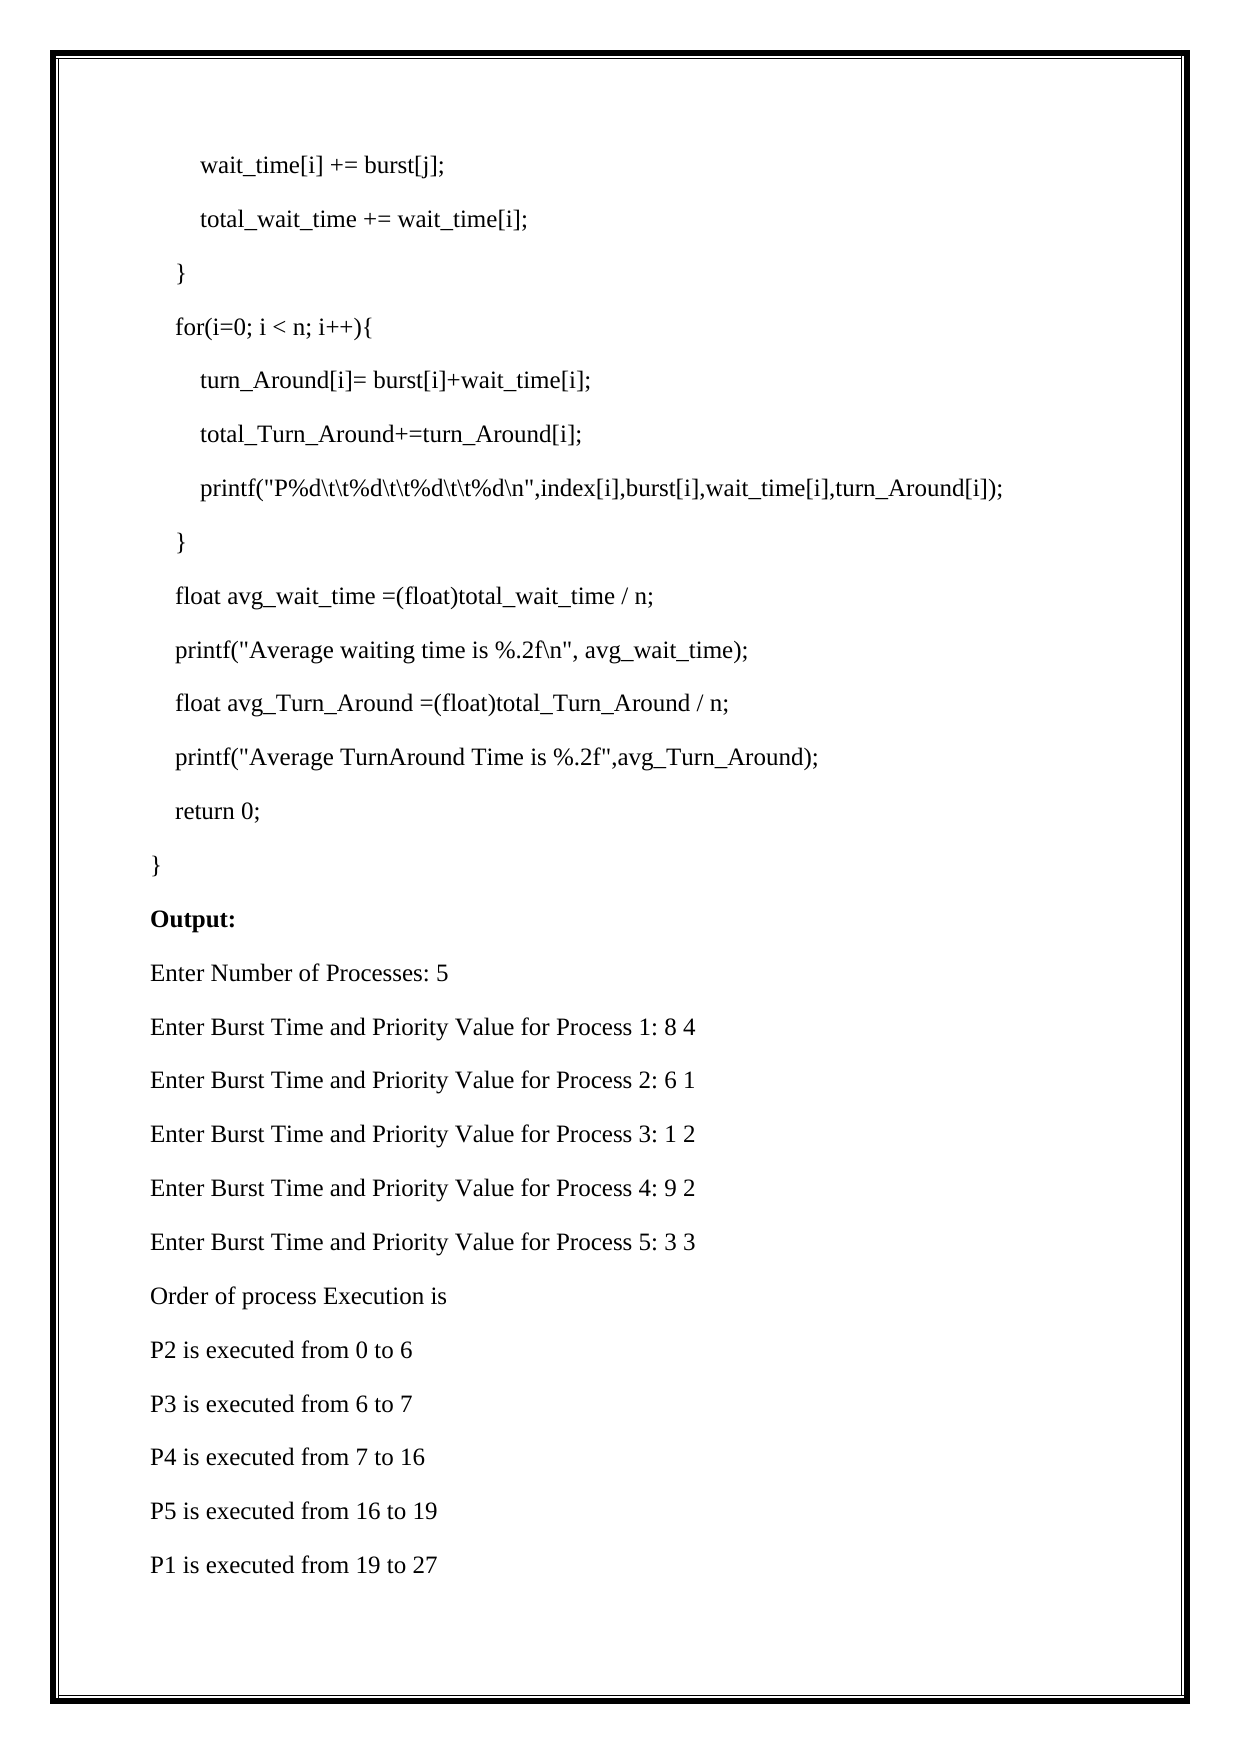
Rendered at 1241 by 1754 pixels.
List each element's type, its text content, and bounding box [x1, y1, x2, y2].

text P4 is executed from 7 to 16 [150, 1442, 1090, 1471]
text wait_time[i] += burst[j]; [150, 150, 1090, 179]
text printf("Average waiting time is %.2f\n", avg_wait_time); [150, 635, 1090, 663]
text for(i=0; i < n; i++){ [150, 312, 1090, 340]
text Enter Burst Time and Priority Value for Process 3: 1 2 [150, 1119, 1090, 1148]
text } [150, 850, 1090, 879]
text Enter Burst Time and Priority Value for Process 2: 6 1 [150, 1066, 1090, 1094]
text float avg_Turn_Around =(float)total_Turn_Around / n; [150, 688, 1090, 717]
text P2 is executed from 0 to 6 [150, 1335, 1090, 1363]
text Enter Burst Time and Priority Value for Process 5: 3 3 [150, 1227, 1090, 1256]
text } [150, 258, 1090, 286]
text total_Turn_Around+=turn_Around[i]; [150, 419, 1090, 448]
text P5 is executed from 16 to 19 [150, 1496, 1090, 1525]
text printf("Average TurnAround Time is %.2f",avg_Turn_Around); [150, 742, 1090, 771]
text turn_Around[i]= burst[i]+wait_time[i]; [150, 365, 1090, 394]
text total_wait_time += wait_time[i]; [150, 204, 1090, 233]
text P3 is executed from 6 to 7 [150, 1389, 1090, 1417]
text Enter Burst Time and Priority Value for Process 1: 8 4 [150, 1012, 1090, 1040]
text return 0; [150, 796, 1090, 825]
text printf("P%d\t\t%d\t\t%d\t\t%d\n",index[i],burst[i],wait_time[i],turn_Around[i]); [150, 473, 1090, 502]
text P1 is executed from 19 to 27 [150, 1550, 1090, 1579]
text float avg_wait_time =(float)total_wait_time / n; [150, 581, 1090, 609]
text Enter Burst Time and Priority Value for Process 4: 9 2 [150, 1173, 1090, 1202]
text Output: [150, 904, 1090, 933]
text Order of process Execution is [150, 1281, 1090, 1310]
text Enter Number of Processes: 5 [150, 958, 1090, 987]
text } [150, 527, 1090, 556]
